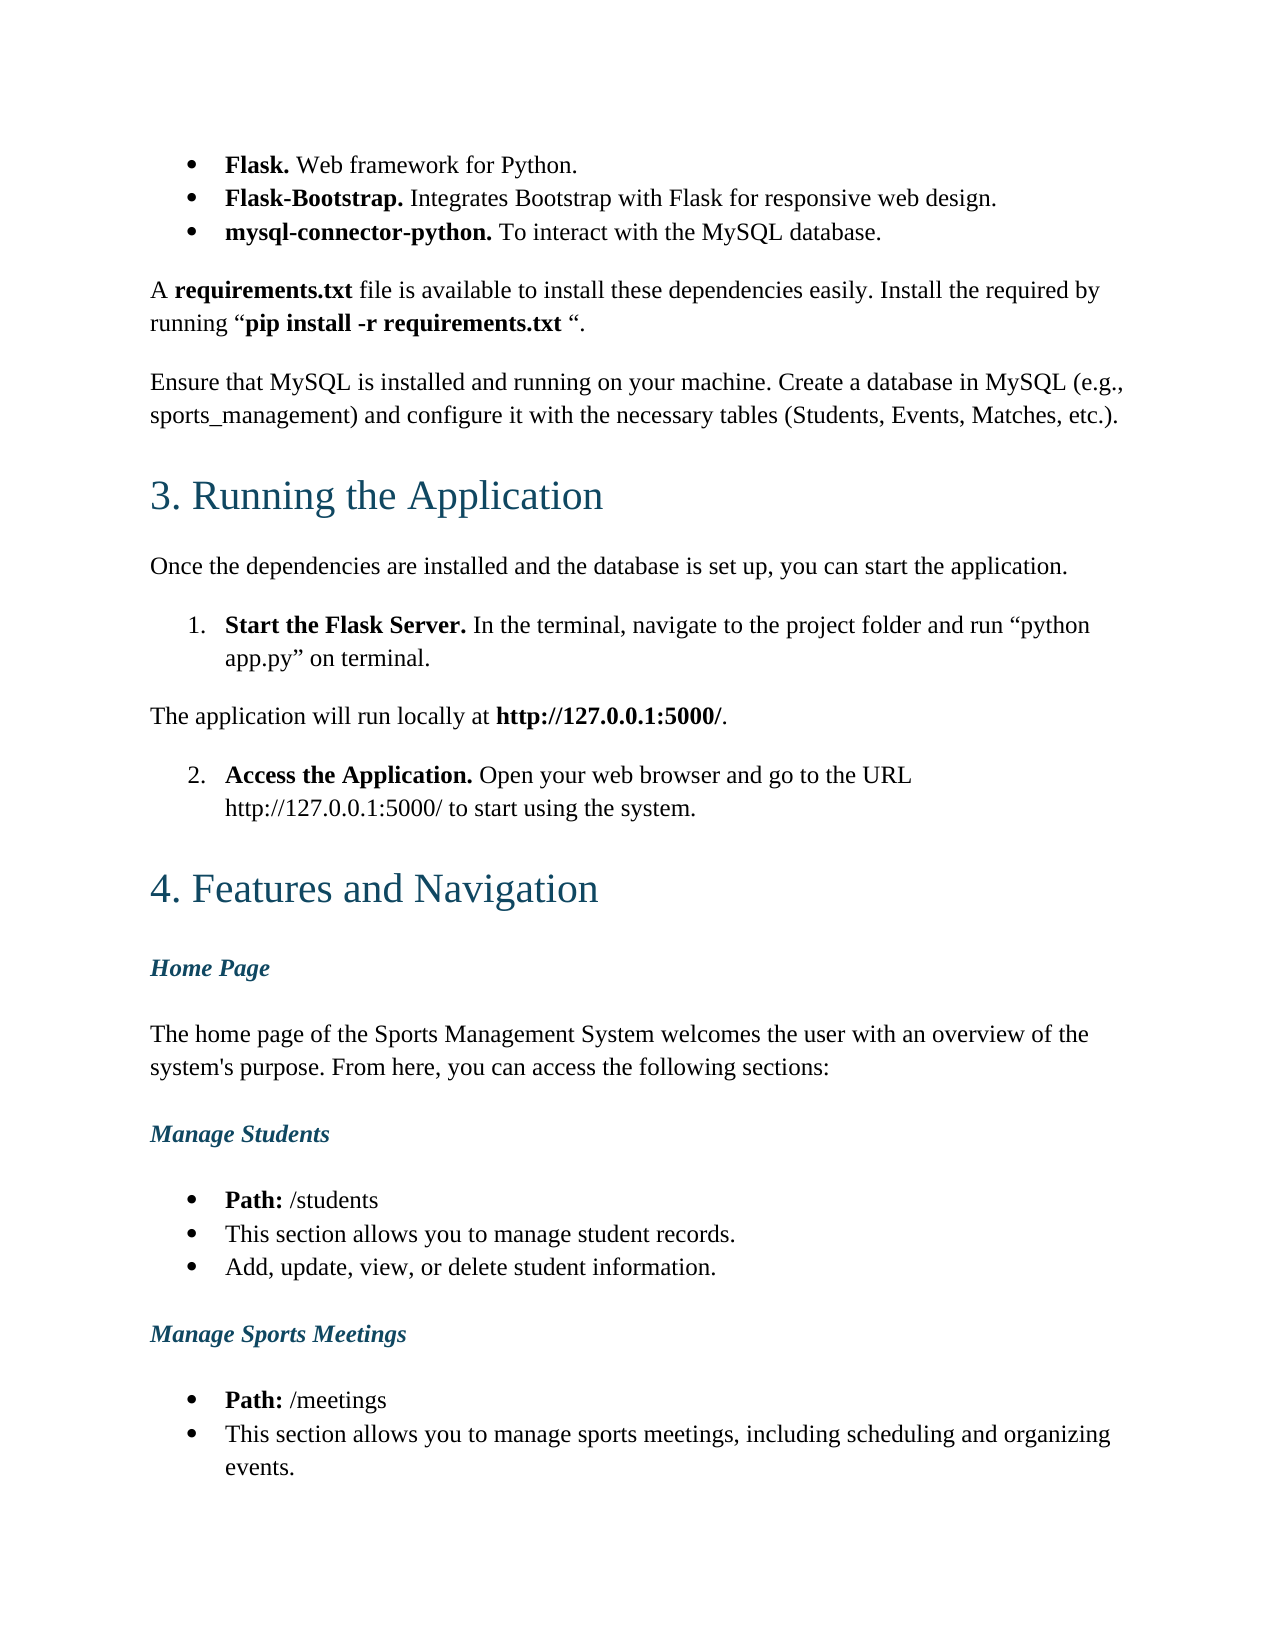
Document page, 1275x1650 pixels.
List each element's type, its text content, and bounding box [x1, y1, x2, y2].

list Flask. Web framework for Python. [187, 150, 1125, 179]
list This section allows you to manage student records. [187, 1219, 1125, 1248]
list Flask-Bootstrap. Integrates Bootstrap with Flask for responsive web design. [187, 183, 1125, 212]
list This section allows you to manage sports meetings, including scheduling and organizing events. [187, 1419, 1125, 1481]
subtitle 4. Features and Navigation [150, 864, 1125, 912]
list mysql-connector-python. To interact with the MySQL database. [187, 217, 1125, 245]
list Path: /students [187, 1186, 1125, 1214]
text Ensure that MySQL is installed and running on your machine. Create a database in MySQL (e.g., sports_management) and configure it with the necessary tables (Students, Events, Matches, etc.). [150, 367, 1125, 429]
subtitle Manage Students [150, 1119, 1125, 1148]
text The home page of the Sports Management System welcomes the user with an overview of the system's purpose. From here, you can access the following sections: [150, 1019, 1125, 1081]
subtitle Home Page [150, 953, 1125, 981]
text Once the dependencies are installed and the database is set up, you can start the application. [150, 551, 1125, 580]
list Add, update, view, or delete student information. [187, 1252, 1125, 1281]
list Path: /meetings [187, 1385, 1125, 1414]
list Start the Flask Server. In the terminal, navigate to the project folder and run “python app.py” on terminal. [187, 610, 1125, 672]
text The application will run locally at http://127.0.0.1:5000/. [150, 701, 1125, 730]
list Access the Application. Open your web browser and go to the URL http://127.0.0.1:5000/ to start using the system. [187, 760, 1125, 822]
text A requirements.txt file is available to install these dependencies easily. Install the required by running “pip install -r requirements.txt “. [150, 275, 1125, 337]
subtitle Manage Sports Meetings [150, 1319, 1125, 1348]
subtitle 3. Running the Application [150, 471, 1125, 519]
